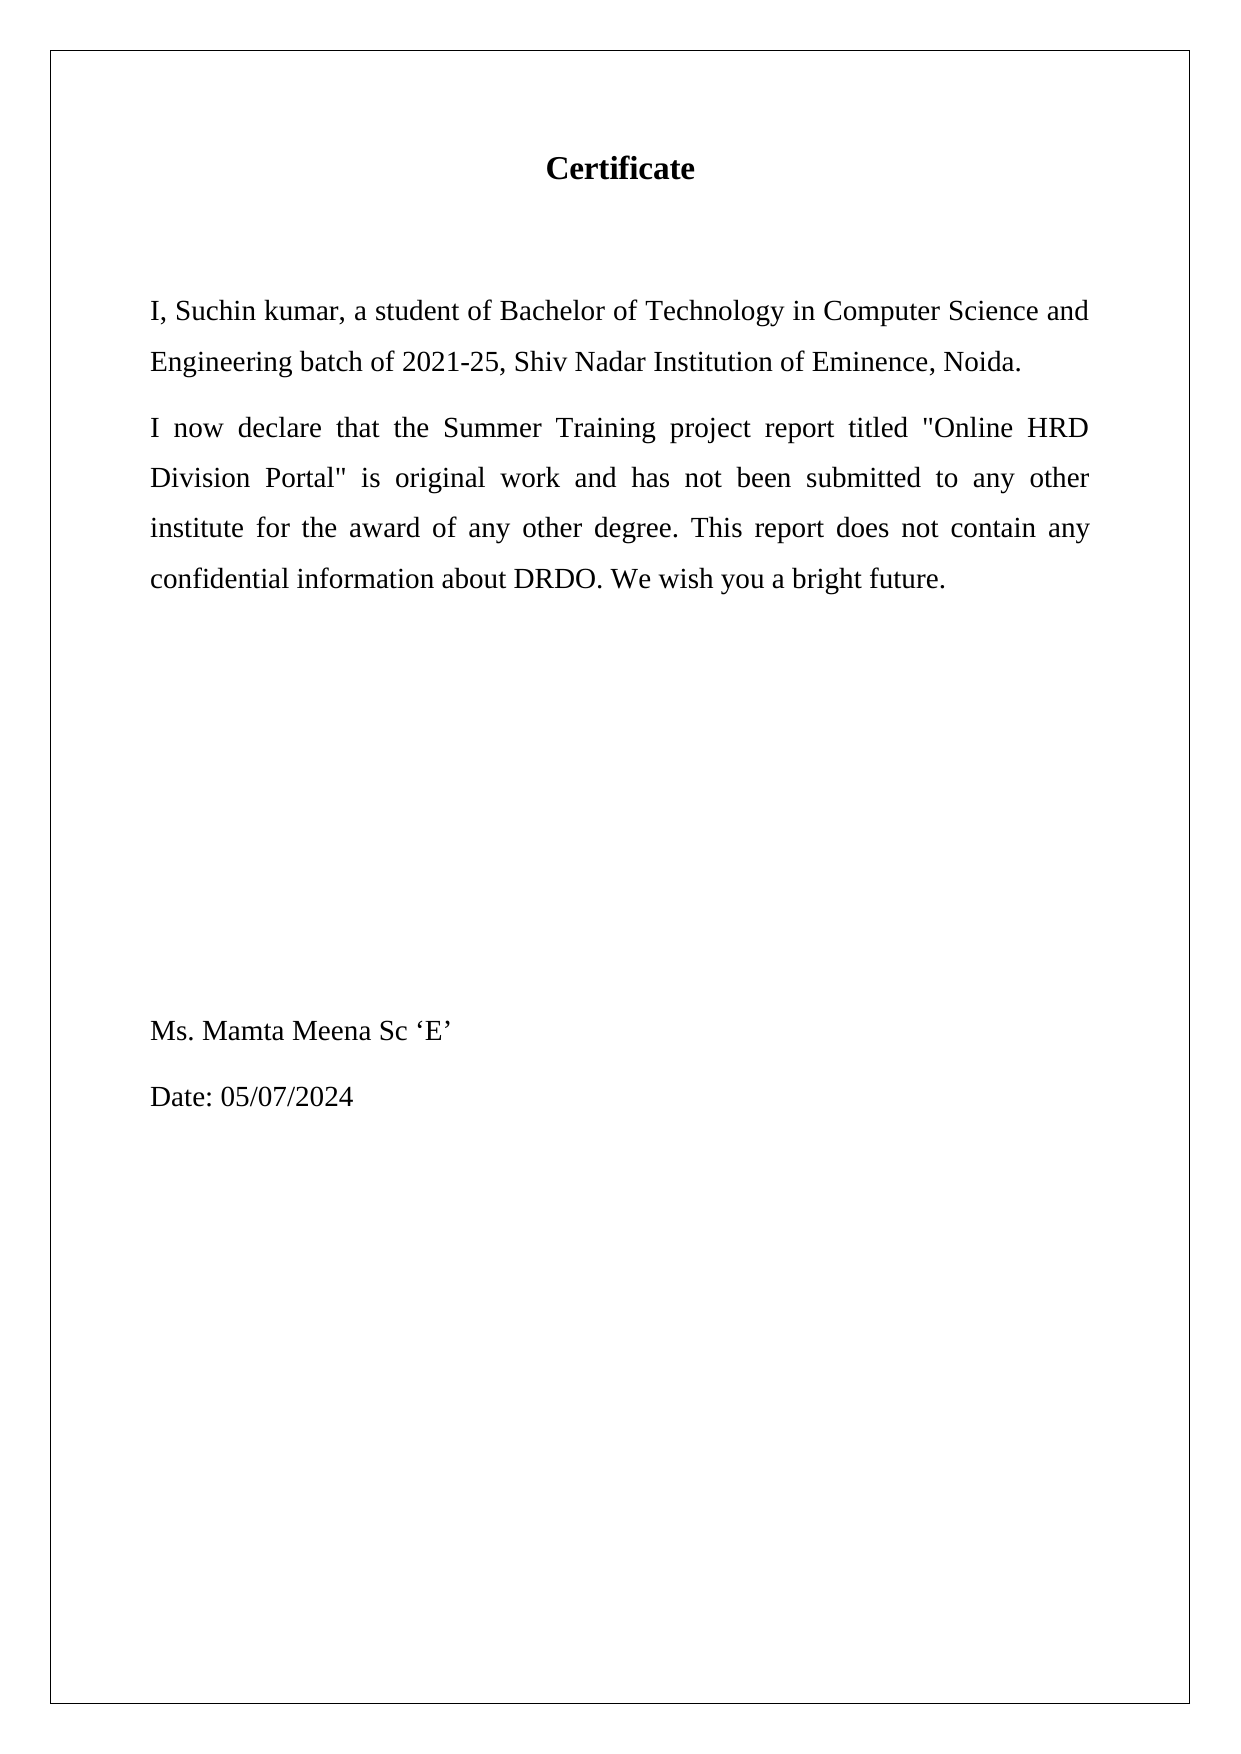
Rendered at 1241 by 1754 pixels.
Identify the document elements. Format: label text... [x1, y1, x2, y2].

subtitle Certificate [141, 148, 1099, 186]
text I now declare that the Summer Training project report titled "Online HRD Division Portal" is original work and has not been submitted to any other institute for the award of any other degree. This report does not contain any confidential information about DRDO. We wish you a bright future. [150, 410, 1091, 594]
text I, Suchin kumar, a student of Bachelor of Technology in Computer Science and Engineering batch of 2021-25, Shiv Nadar Institution of Eminence, Noida. [150, 293, 1090, 378]
text Ms. Mamta Meena Sc ‘E’ Date: 05/07/2024 [150, 1013, 453, 1112]
